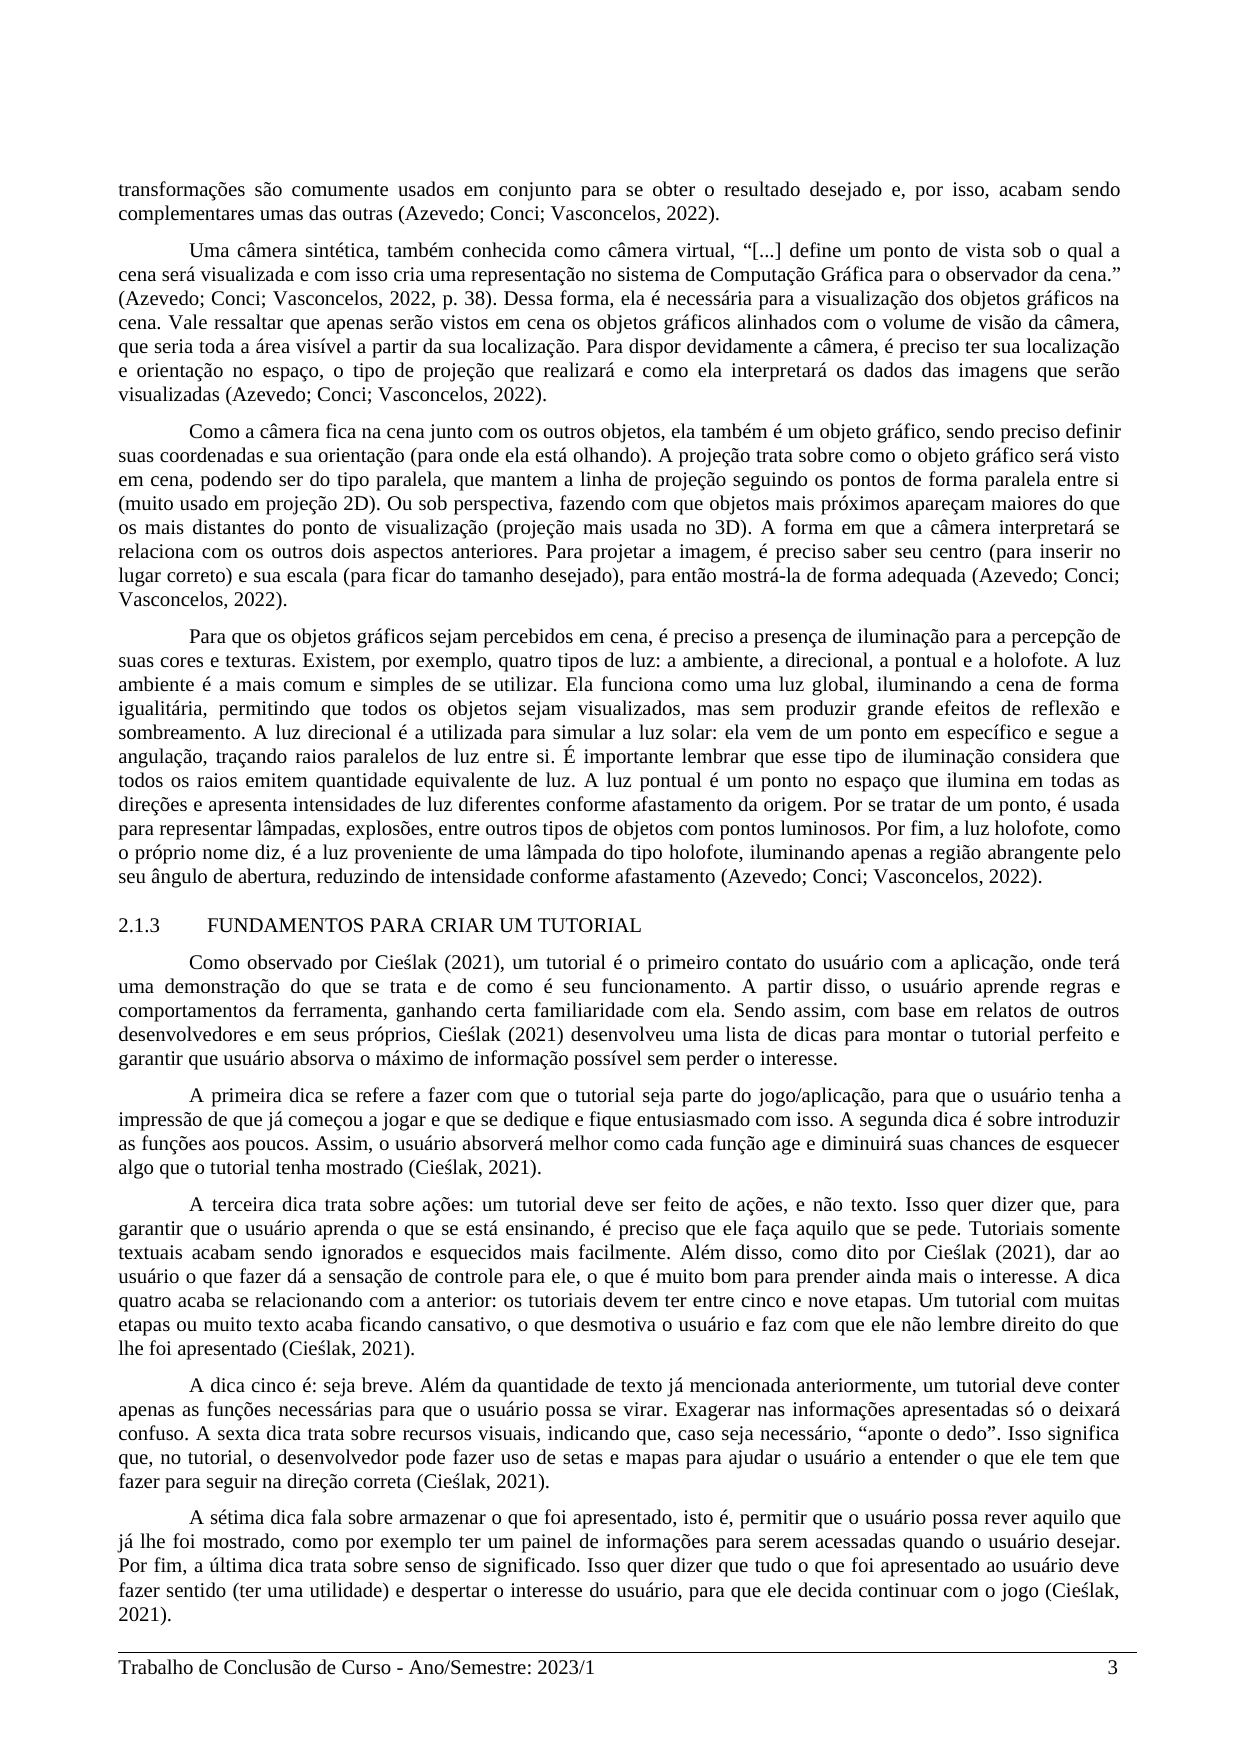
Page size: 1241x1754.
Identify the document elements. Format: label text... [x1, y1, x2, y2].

text A primeira dica se refere a fazer com que o tutorial seja parte do jogo/aplicação, para que o usuário tenha a impressão de que já começou a jogar e que se dedique e fique entusiasmado com isso. A segunda dica é sobre introduzir as funções aos poucos. Assim, o usuário absorverá melhor como cada função age e diminuirá suas chances de esquecer algo que o tutorial tenha mostrado (Cieślak, 2021). [118, 1083, 1122, 1179]
text A dica cinco é: seja breve. Além da quantidade de texto já mencionada anteriormente, um tutorial deve conter apenas as funções necessárias para que o usuário possa se virar. Exagerar nas informações apresentadas só o deixará confuso. A sexta dica trata sobre recursos visuais, indicando que, caso seja necessário, “aponte o dedo”. Isso significa que, no tutorial, o desenvolvedor pode fazer uso de setas e mapas para ajudar o usuário a entender o que ele tem que fazer para seguir na direção correta (Cieślak, 2021). [118, 1372, 1122, 1493]
text Como observado por Cieślak (2021), um tutorial é o primeiro contato do usuário com a aplicação, onde terá uma demonstração do que se trata e de como é seu funcionamento. A partir disso, o usuário aprende regras e comportamentos da ferramenta, ganhando certa familiaridade com ela. Sendo assim, com base em relatos de outros desenvolvedores e em seus próprios, Cieślak (2021) desenvolveu uma lista de dicas para montar o tutorial perfeito e garantir que usuário absorva o máximo de informação possível sem perder o interesse. [118, 950, 1122, 1070]
text Uma câmera sintética, também conhecida como câmera virtual, “[...] define um ponto de vista sob o qual a cena será visualizada e com isso cria uma representação no sistema de Computação Gráfica para o observador da cena.” (Azevedo; Conci; Vasconcelos, 2022, p. 38). Dessa forma, ela é necessária para a visualização dos objetos gráficos na cena. Vale ressaltar que apenas serão vistos em cena os objetos gráficos alinhados com o volume de visão da câmera, que seria toda a área visível a partir da sua localização. Para dispor devidamente a câmera, é preciso ter sua localização e orientação no espaço, o tipo de projeção que realizará e como ela interpretará os dados das imagens que serão visualizadas (Azevedo; Conci; Vasconcelos, 2022). [118, 238, 1122, 406]
text Como a câmera fica na cena junto com os outros objetos, ela também é um objeto gráfico, sendo preciso definir suas coordenadas e sua orientação (para onde ela está olhando). A projeção trata sobre como o objeto gráfico será visto em cena, podendo ser do tipo paralela, que mantem a linha de projeção seguindo os pontos de forma paralela entre si (muito usado em projeção 2D). Ou sob perspectiva, fazendo com que objetos mais próximos apareçam maiores do que os mais distantes do ponto de visualização (projeção mais usada no 3D). A forma em que a câmera interpretará se relaciona com os outros dois aspectos anteriores. Para projetar a imagem, é preciso saber seu centro (para inserir no lugar correto) e sua escala (para ficar do tamanho desejado), para então mostrá-la de forma adequada (Azevedo; Conci; Vasconcelos, 2022). [118, 419, 1122, 611]
text Para que os objetos gráficos sejam percebidos em cena, é preciso a presença de iluminação para a percepção de suas cores e texturas. Existem, por exemplo, quatro tipos de luz: a ambiente, a direcional, a pontual e a holofote. A luz ambiente é a mais comum e simples de se utilizar. Ela funciona como uma luz global, iluminando a cena de forma igualitária, permitindo que todos os objetos sejam visualizados, mas sem produzir grande efeitos de reflexão e sombreamento. A luz direcional é a utilizada para simular a luz solar: ela vem de um ponto em específico e segue a angulação, traçando raios paralelos de luz entre si. É importante lembrar que esse tipo de iluminação considera que todos os raios emitem quantidade equivalente de luz. A luz pontual é um ponto no espaço que ilumina em todas as direções e apresenta intensidades de luz diferentes conforme afastamento da origem. Por se tratar de um ponto, é usada para representar lâmpadas, explosões, entre outros tipos de objetos com pontos luminosos. Por fim, a luz holofote, como o próprio nome diz, é a luz proveniente de uma lâmpada do tipo holofote, iluminando apenas a região abrangente pelo seu ângulo de abertura, reduzindo de intensidade conforme afastamento (Azevedo; Conci; Vasconcelos, 2022). [118, 624, 1122, 888]
subtitle FUNDAMENTOS PARA CRIAR UM TUTORIAL [118, 913, 1122, 937]
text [118, 177, 1122, 225]
text A terceira dica trata sobre ações: um tutorial deve ser feito de ações, e não texto. Isso quer dizer que, para garantir que o usuário aprenda o que se está ensinando, é preciso que ele faça aquilo que se pede. Tutoriais somente textuais acabam sendo ignorados e esquecidos mais facilmente. Além disso, como dito por Cieślak (2021), dar ao usuário o que fazer dá a sensação de controle para ele, o que é muito bom para prender ainda mais o interesse. A dica quatro acaba se relacionando com a anterior: os tutoriais devem ter entre cinco e nove etapas. Um tutorial com muitas etapas ou muito texto acaba ficando cansativo, o que desmotiva o usuário e faz com que ele não lembre direito do que lhe foi apresentado (Cieślak, 2021). [118, 1192, 1122, 1360]
text A sétima dica fala sobre armazenar o que foi apresentado, isto é, permitir que o usuário possa rever aquilo que já lhe foi mostrado, como por exemplo ter um painel de informações para serem acessadas quando o usuário desejar. Por fim, a última dica trata sobre senso de significado. Isso quer dizer que tudo o que foi apresentado ao usuário deve fazer sentido (ter uma utilidade) e despertar o interesse do usuário, para que ele decida continuar com o jogo (Cieślak, 2021). [118, 1505, 1122, 1626]
